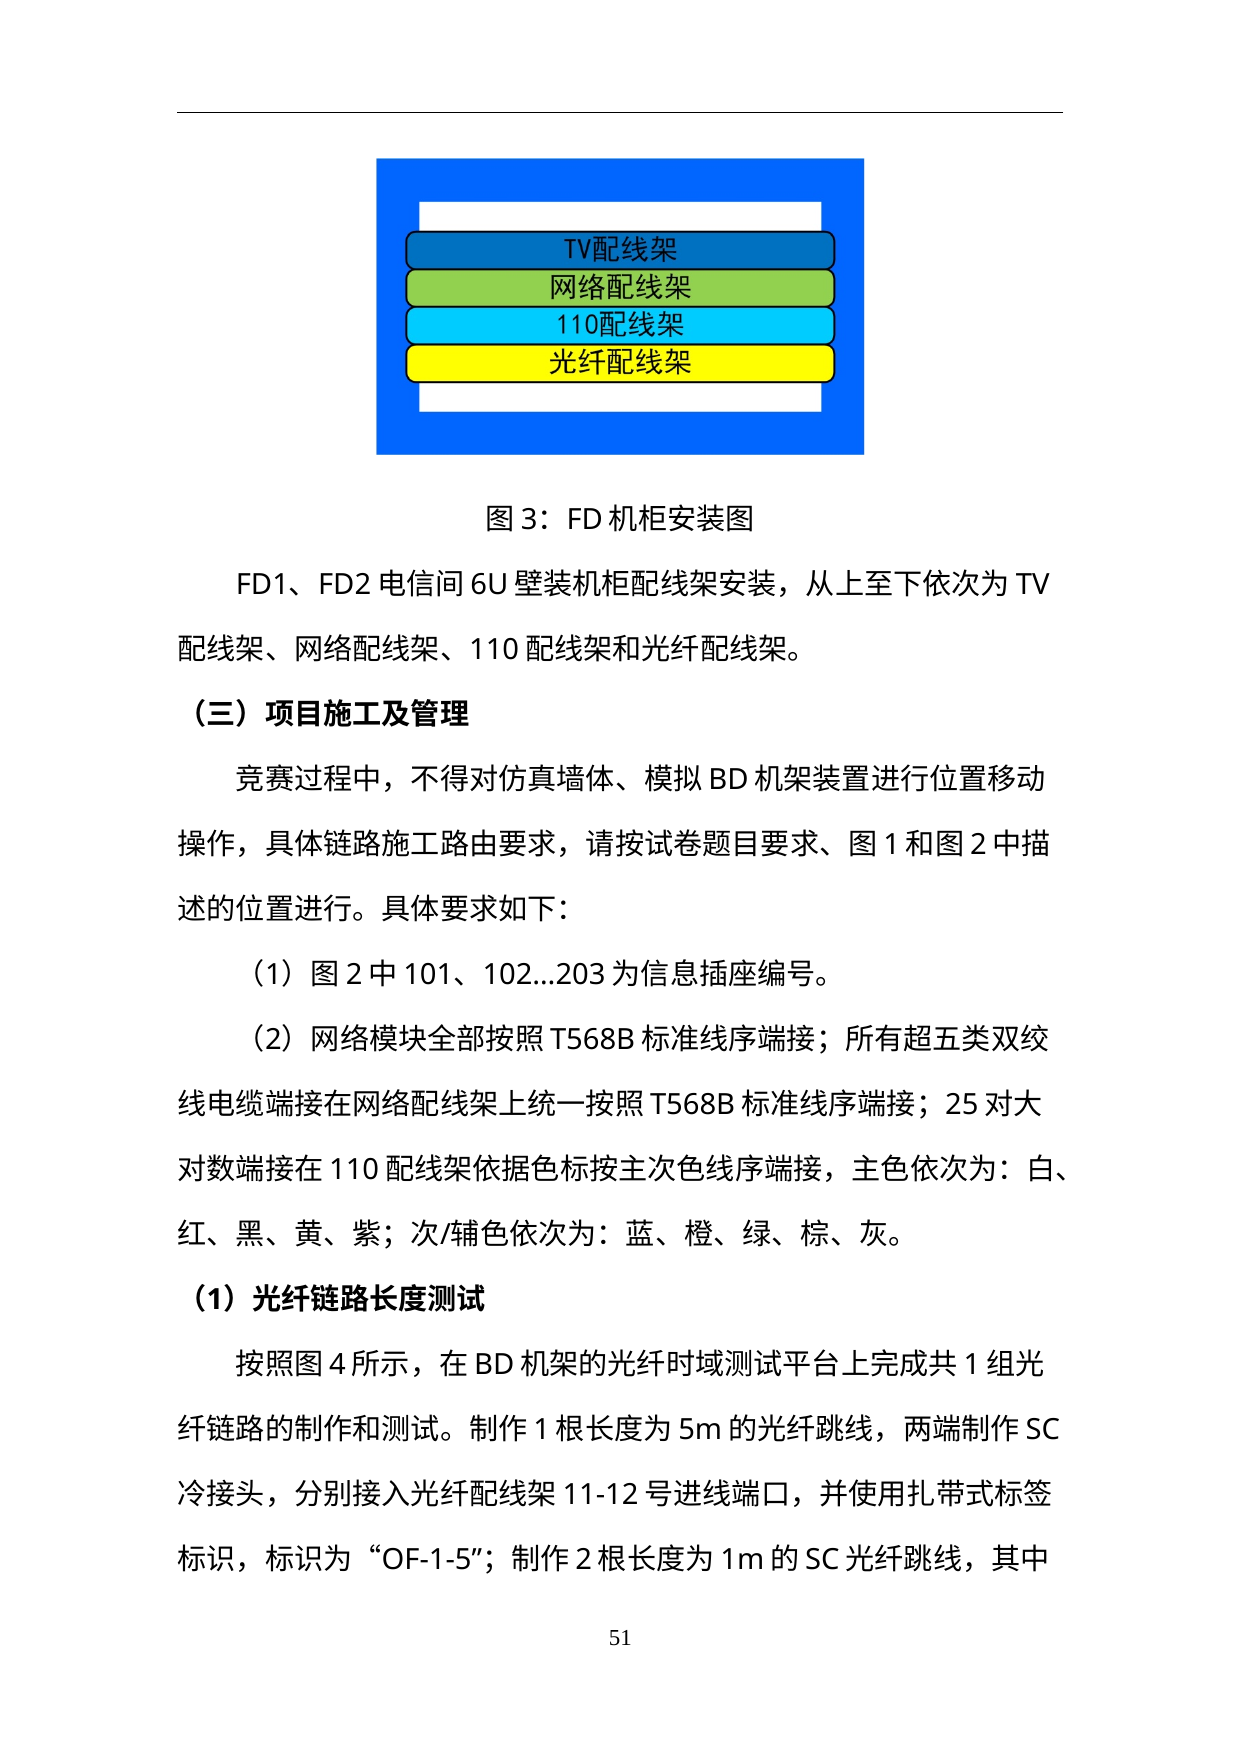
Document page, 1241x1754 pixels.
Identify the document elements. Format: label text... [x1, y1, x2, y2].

text FD1、FD2电信间6U壁装机柜配线架安装，从上至下依次为TV配线架、网络配线架、110配线架和光纤配线架。 [177, 549, 1063, 679]
text （1）光纤链路长度测试 [177, 1264, 1063, 1329]
text 图3：FD机柜安装图 [177, 484, 1063, 549]
text （1）图2中101、102…203为信息插座编号。 [177, 939, 1063, 1004]
text （2）网络模块全部按照T568B标准线序端接；所有超五类双绞线电缆端接在网络配线架上统一按照T568B标准线序端接；25对大对数端接在110配线架依据色标按主次色线序端接，主色依次为：白、红、黑、黄、紫；次/辅色依次为：蓝、橙、绿、棕、灰。 [177, 1004, 1063, 1264]
text （三）项目施工及管理 [177, 679, 1063, 744]
text 竞赛过程中，不得对仿真墙体、模拟BD机架装置进行位置移动操作，具体链路施工路由要求，请按试卷题目要求、图1和图2中描述的位置进行。具体要求如下： [177, 744, 1063, 939]
picture [375, 158, 865, 455]
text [177, 1329, 1063, 1589]
